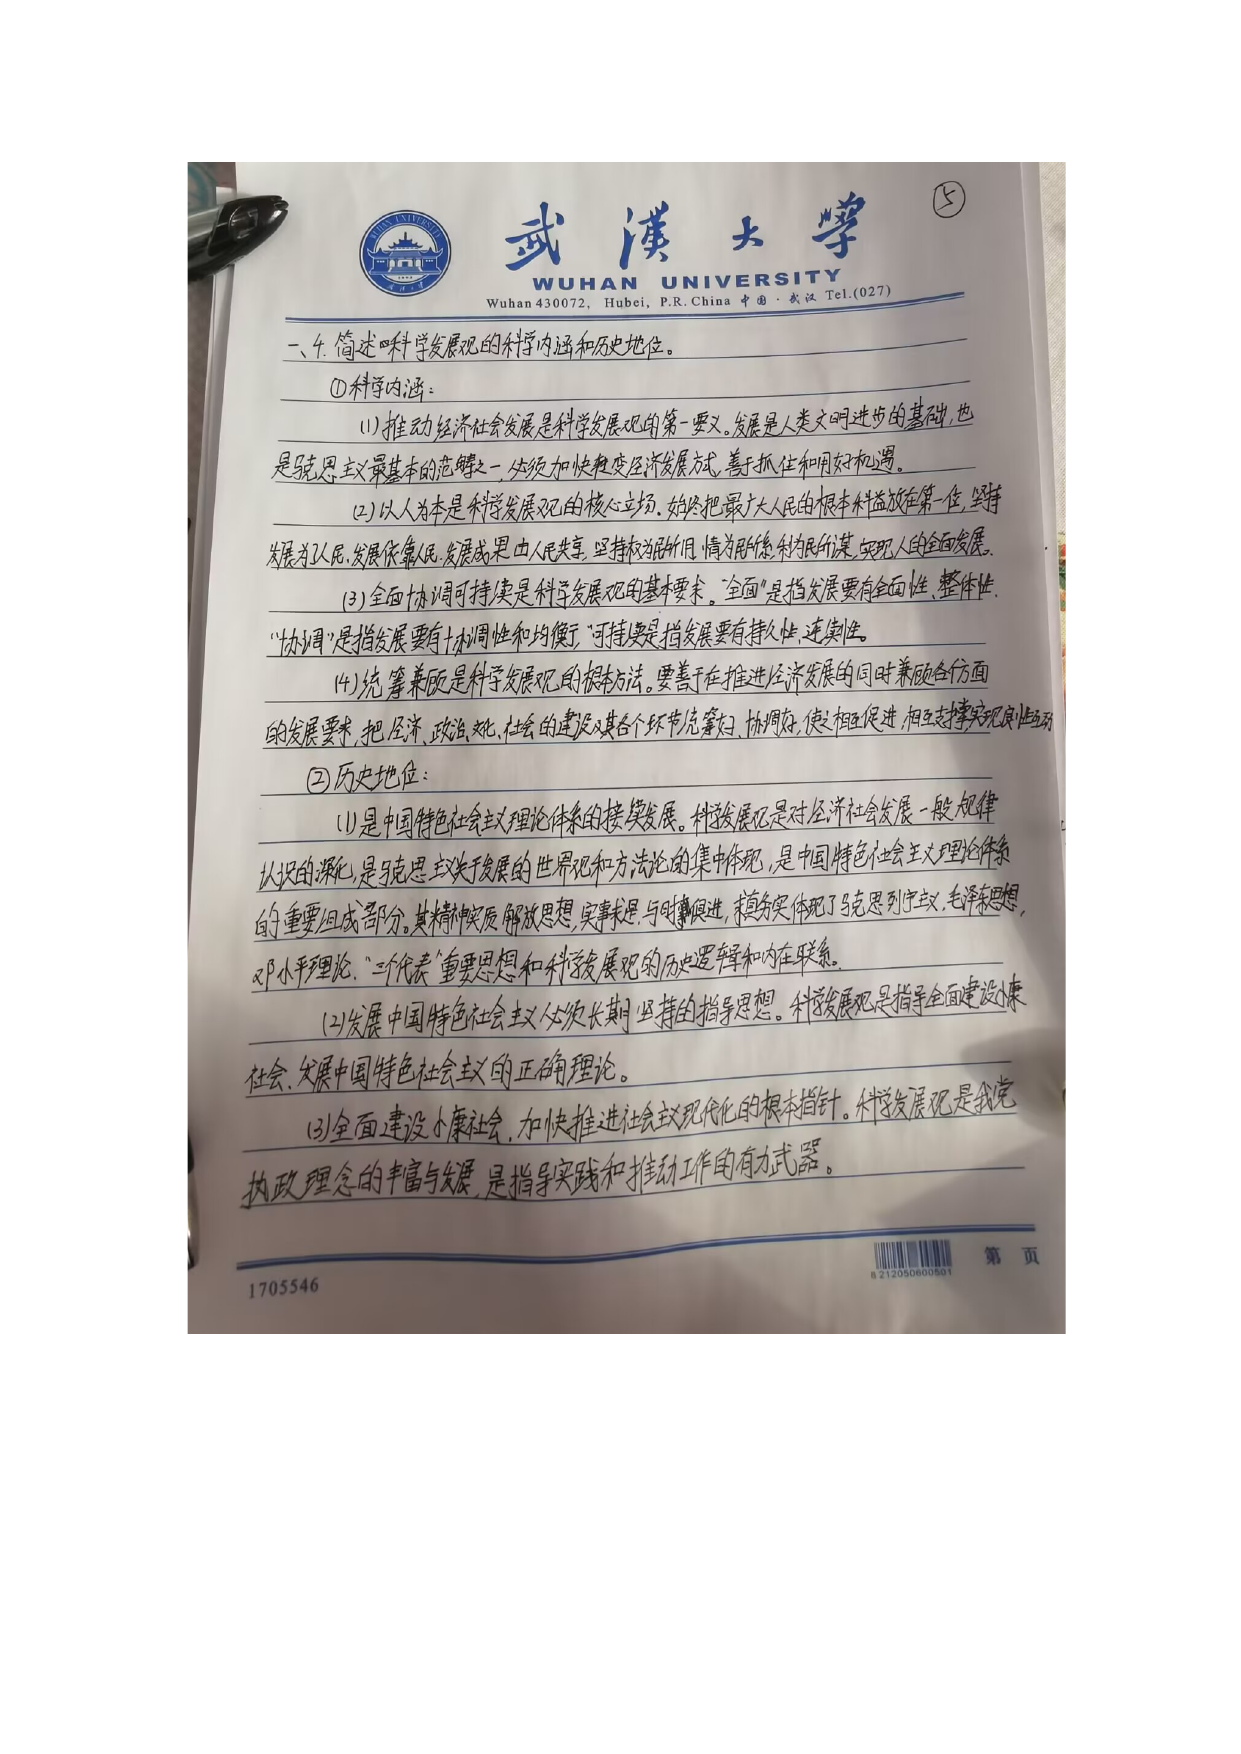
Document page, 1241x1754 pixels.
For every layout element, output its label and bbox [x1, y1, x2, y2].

picture [187, 162, 1066, 1334]
